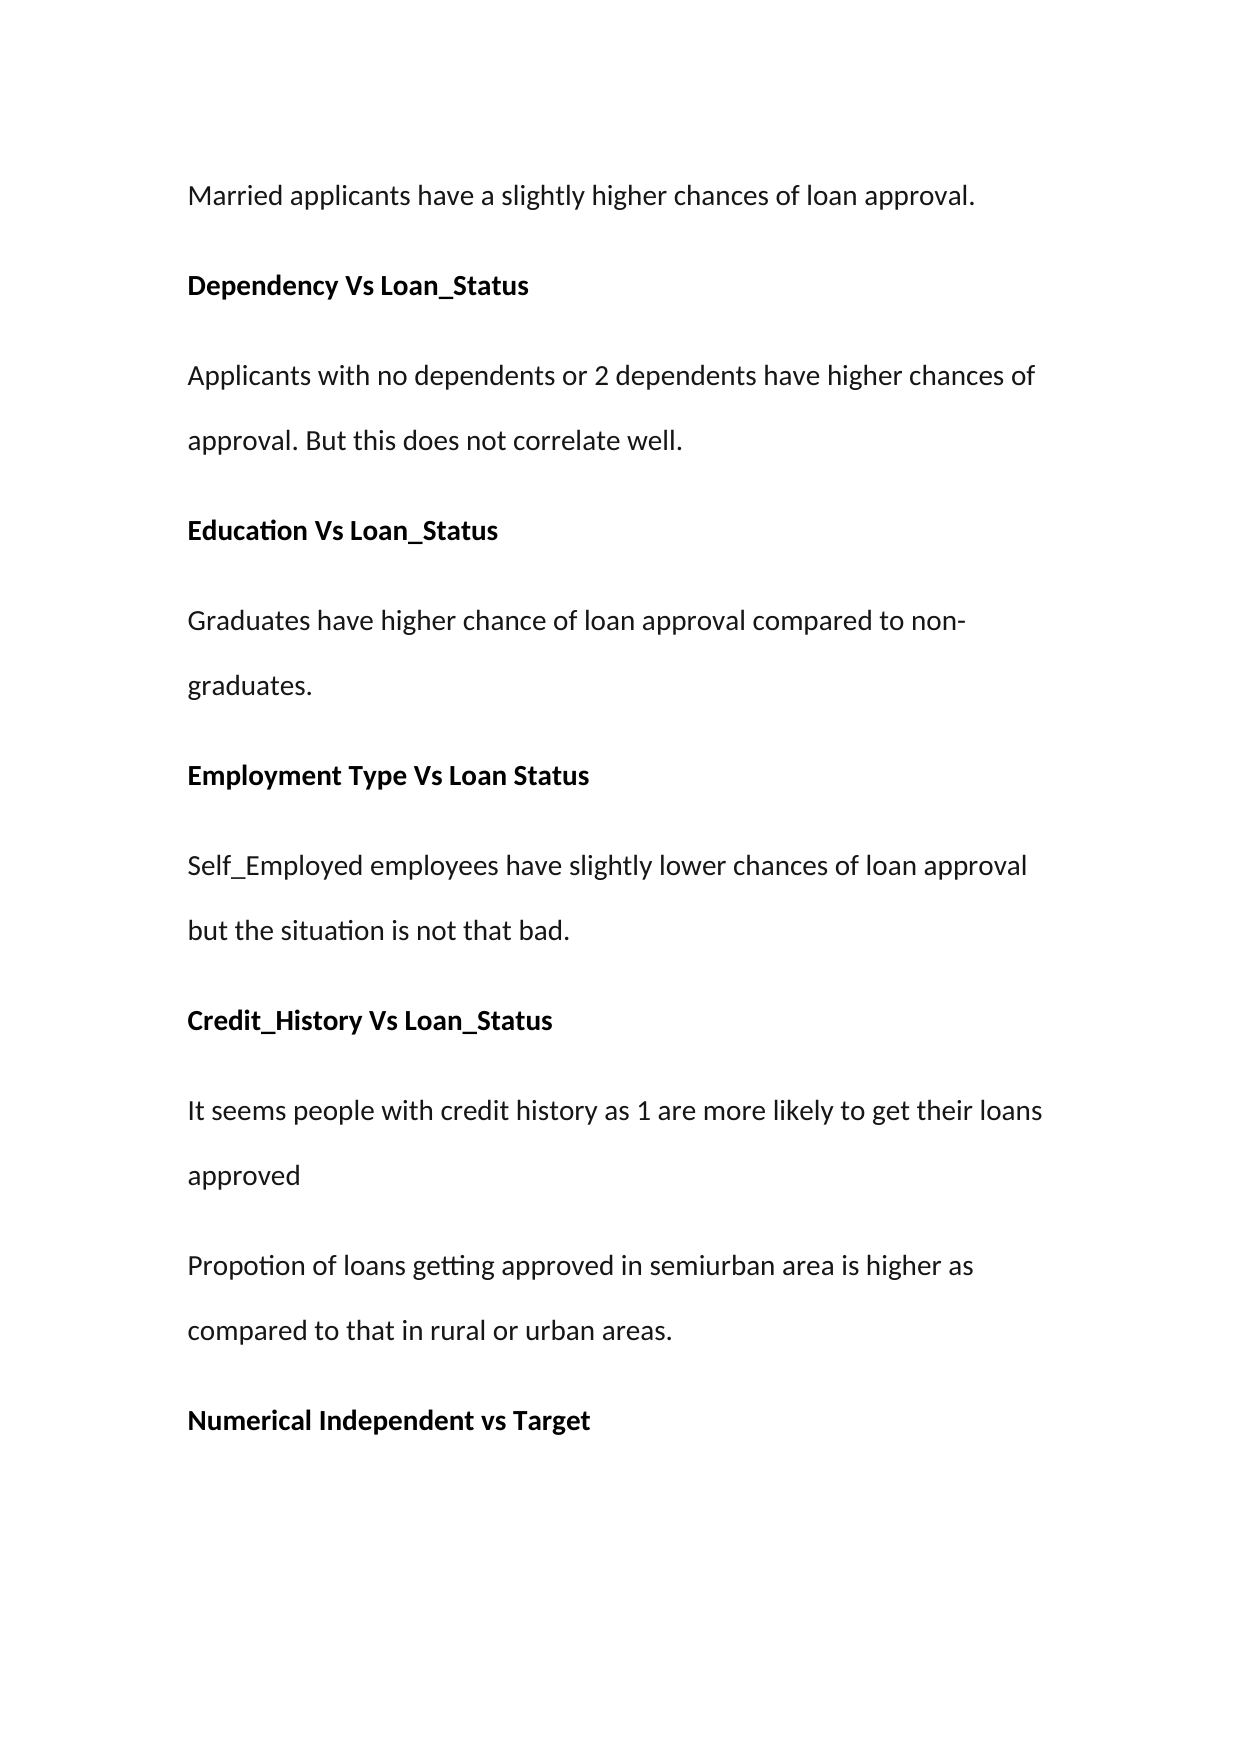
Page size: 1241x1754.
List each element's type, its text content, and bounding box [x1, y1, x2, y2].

subtitle Employment Type Vs Loan Status [187, 742, 1053, 807]
subtitle Numerical Independent vs Target [187, 1387, 1053, 1452]
subtitle Education Vs Loan_Status [187, 497, 1053, 562]
text Graduates have higher chance of loan approval compared to non-graduates. [187, 587, 1053, 717]
text Married applicants have a slightly higher chances of loan approval. [187, 162, 1053, 227]
text Self_Employed employees have slightly lower chances of loan approval but the situation is not that bad. [187, 832, 1053, 962]
subtitle Credit_History Vs Loan_Status [187, 987, 1053, 1052]
text Propotion of loans getting approved in semiurban area is higher as compared to that in rural or urban areas. [187, 1232, 1053, 1362]
text Applicants with no dependents or 2 dependents have higher chances of approval. But this does not correlate well. [187, 342, 1053, 472]
text It seems people with credit history as 1 are more likely to get their loans approved [187, 1077, 1053, 1207]
subtitle Dependency Vs Loan_Status [187, 252, 1053, 317]
